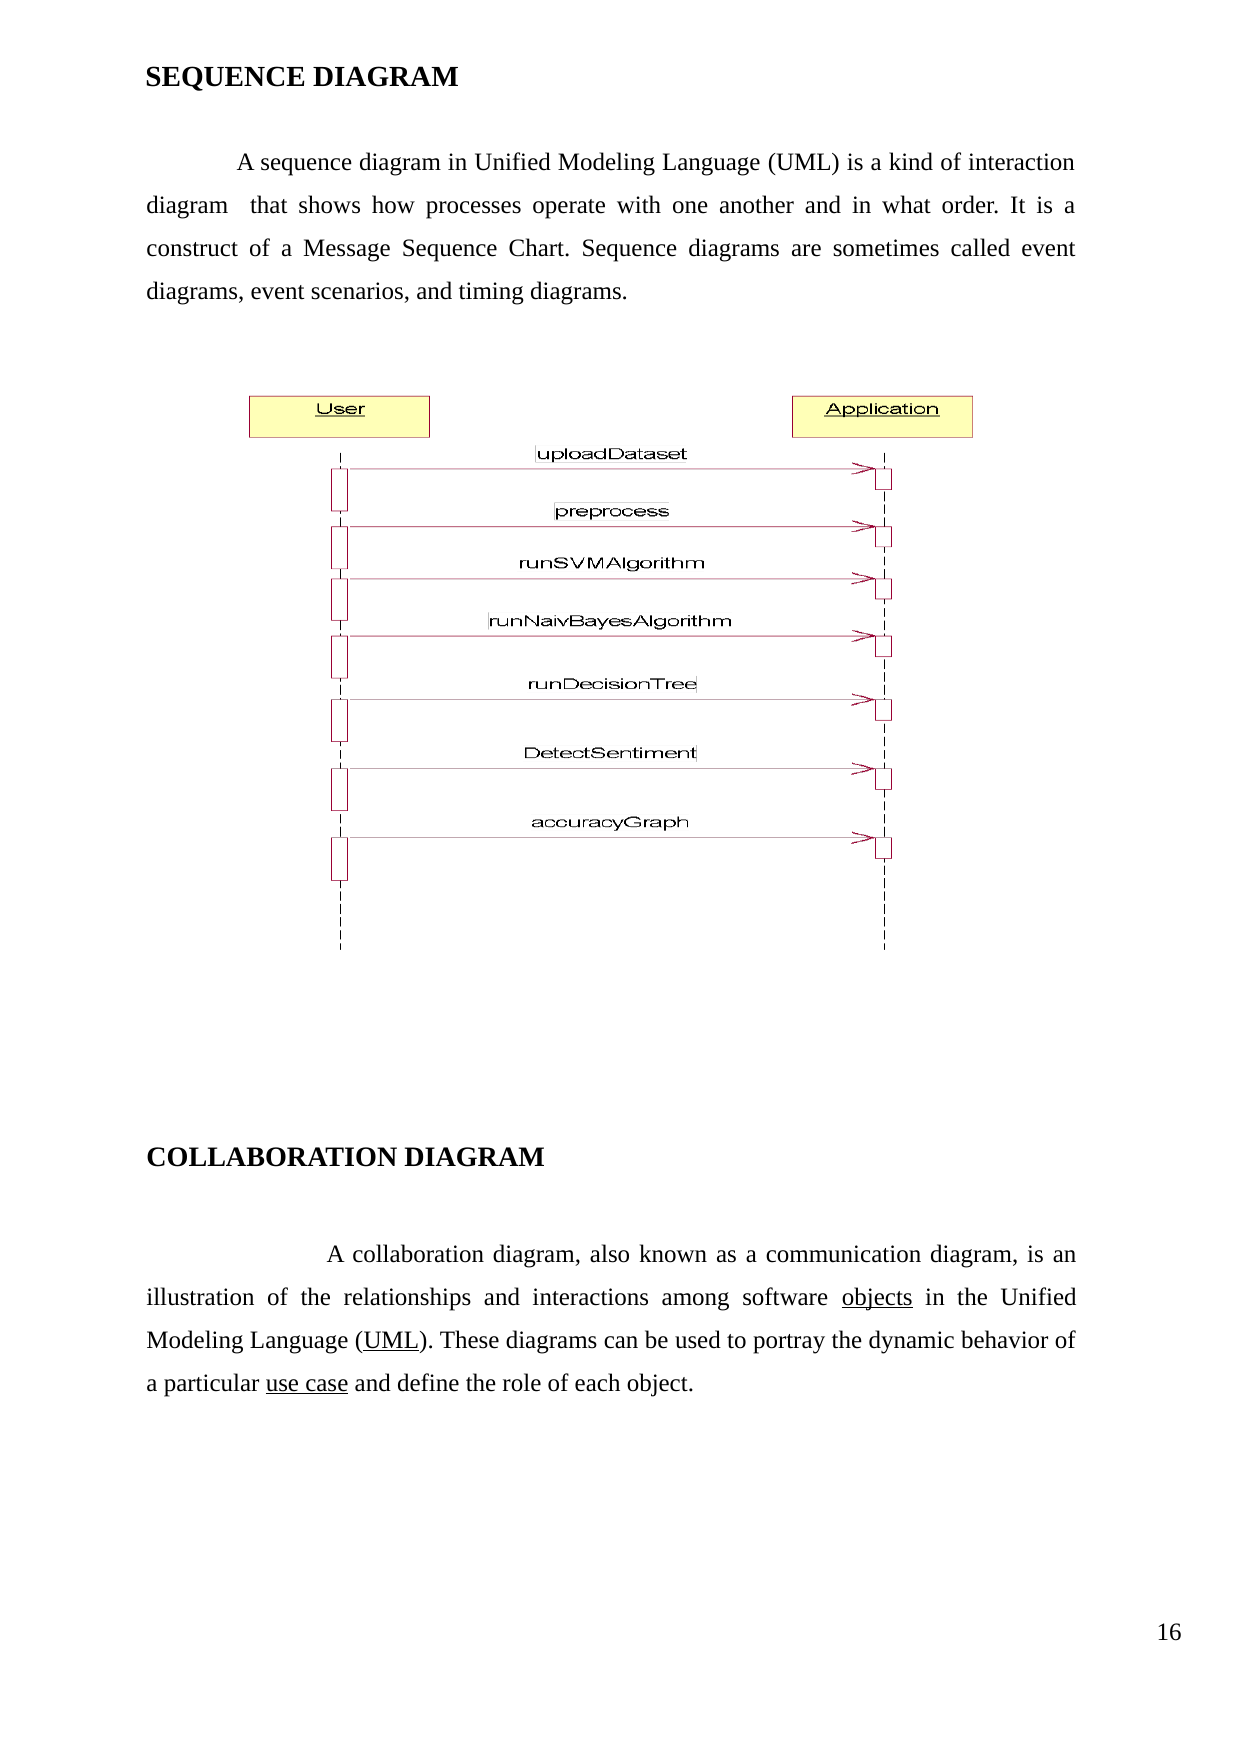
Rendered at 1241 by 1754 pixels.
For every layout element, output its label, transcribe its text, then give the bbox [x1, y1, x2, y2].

text A sequence diagram in Unified Modeling Language (UML) is a kind of interaction diagram that shows how processes operate with one another and in what order. It is a construct of a Message Sequence Chart. Sequence diagrams are sometimes called event diagrams, event scenarios, and timing diagrams. [146, 147, 1077, 305]
subtitle COLLABORATION DIAGRAM [146, 1141, 1077, 1173]
text A collaboration diagram, also known as a communication diagram, is an illustration of the relationships and interactions among software objects in the Unified Modeling Language (UML). These diagrams can be used to portray the dynamic behavior of a particular use case and define the role of each object. [145, 1239, 1077, 1397]
picture [213, 368, 1010, 976]
subtitle SEQUENCE DIAGRAM [145, 59, 1077, 93]
